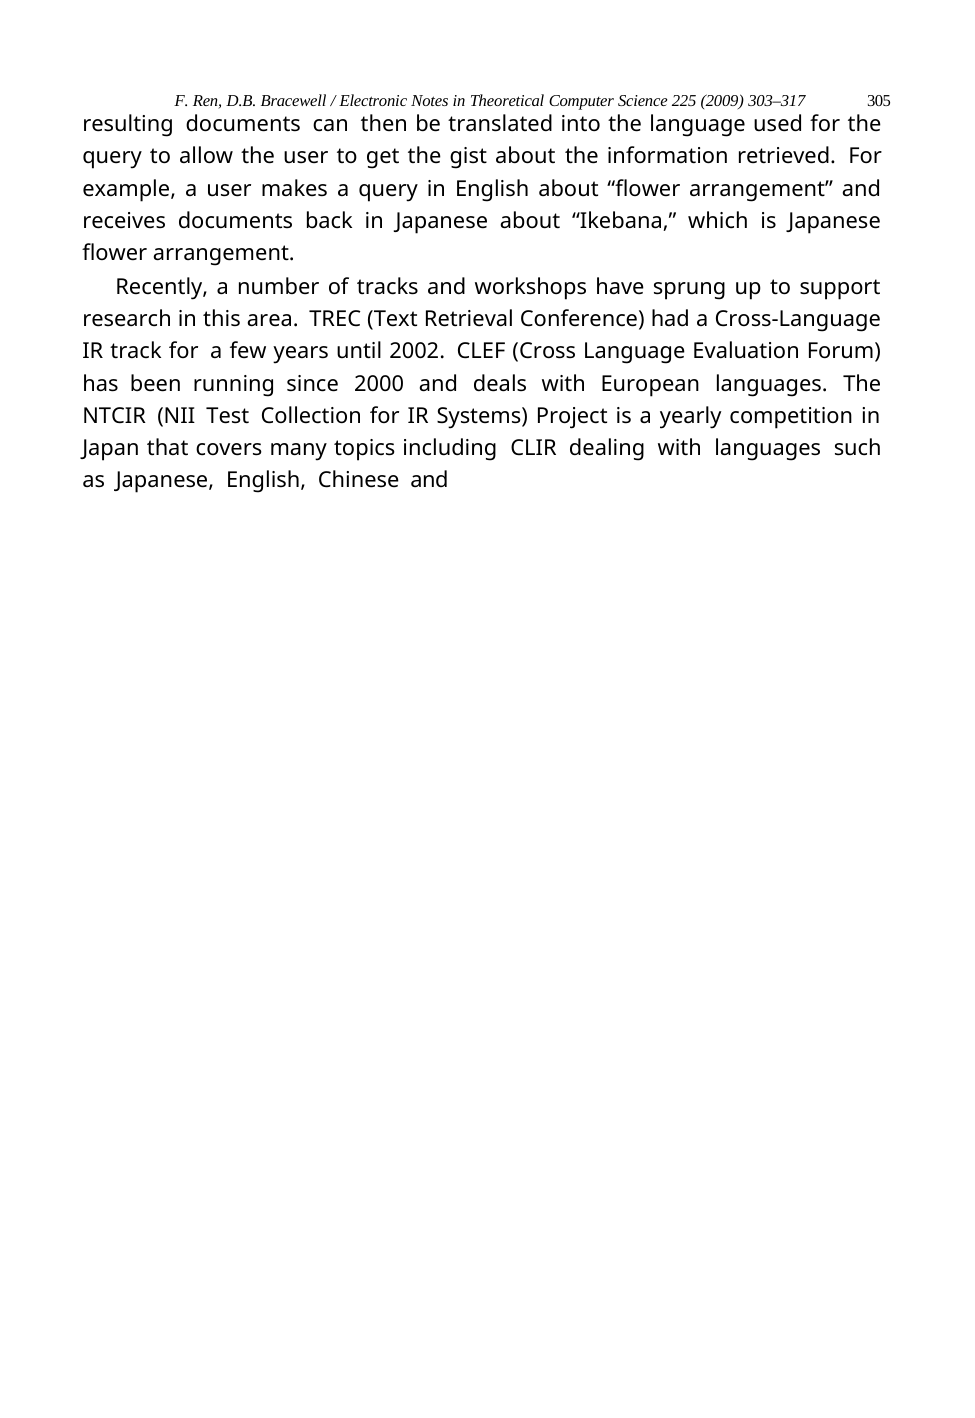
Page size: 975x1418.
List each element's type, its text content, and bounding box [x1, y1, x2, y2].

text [82, 108, 882, 266]
text Recently, a number of tracks and workshops have sprung up to support research in this area. TREC (Text Retrieval Conference) had a Cross-Language IR track for a few years until 2002. CLEF (Cross Language Evaluation Forum) has been running since 2000 and deals with European languages. The NTCIR (NII Test Collection for IR Systems) Project is a yearly competition in Japan that covers many topics including CLIR dealing with languages such as Japanese, English, Chinese and [82, 271, 882, 494]
